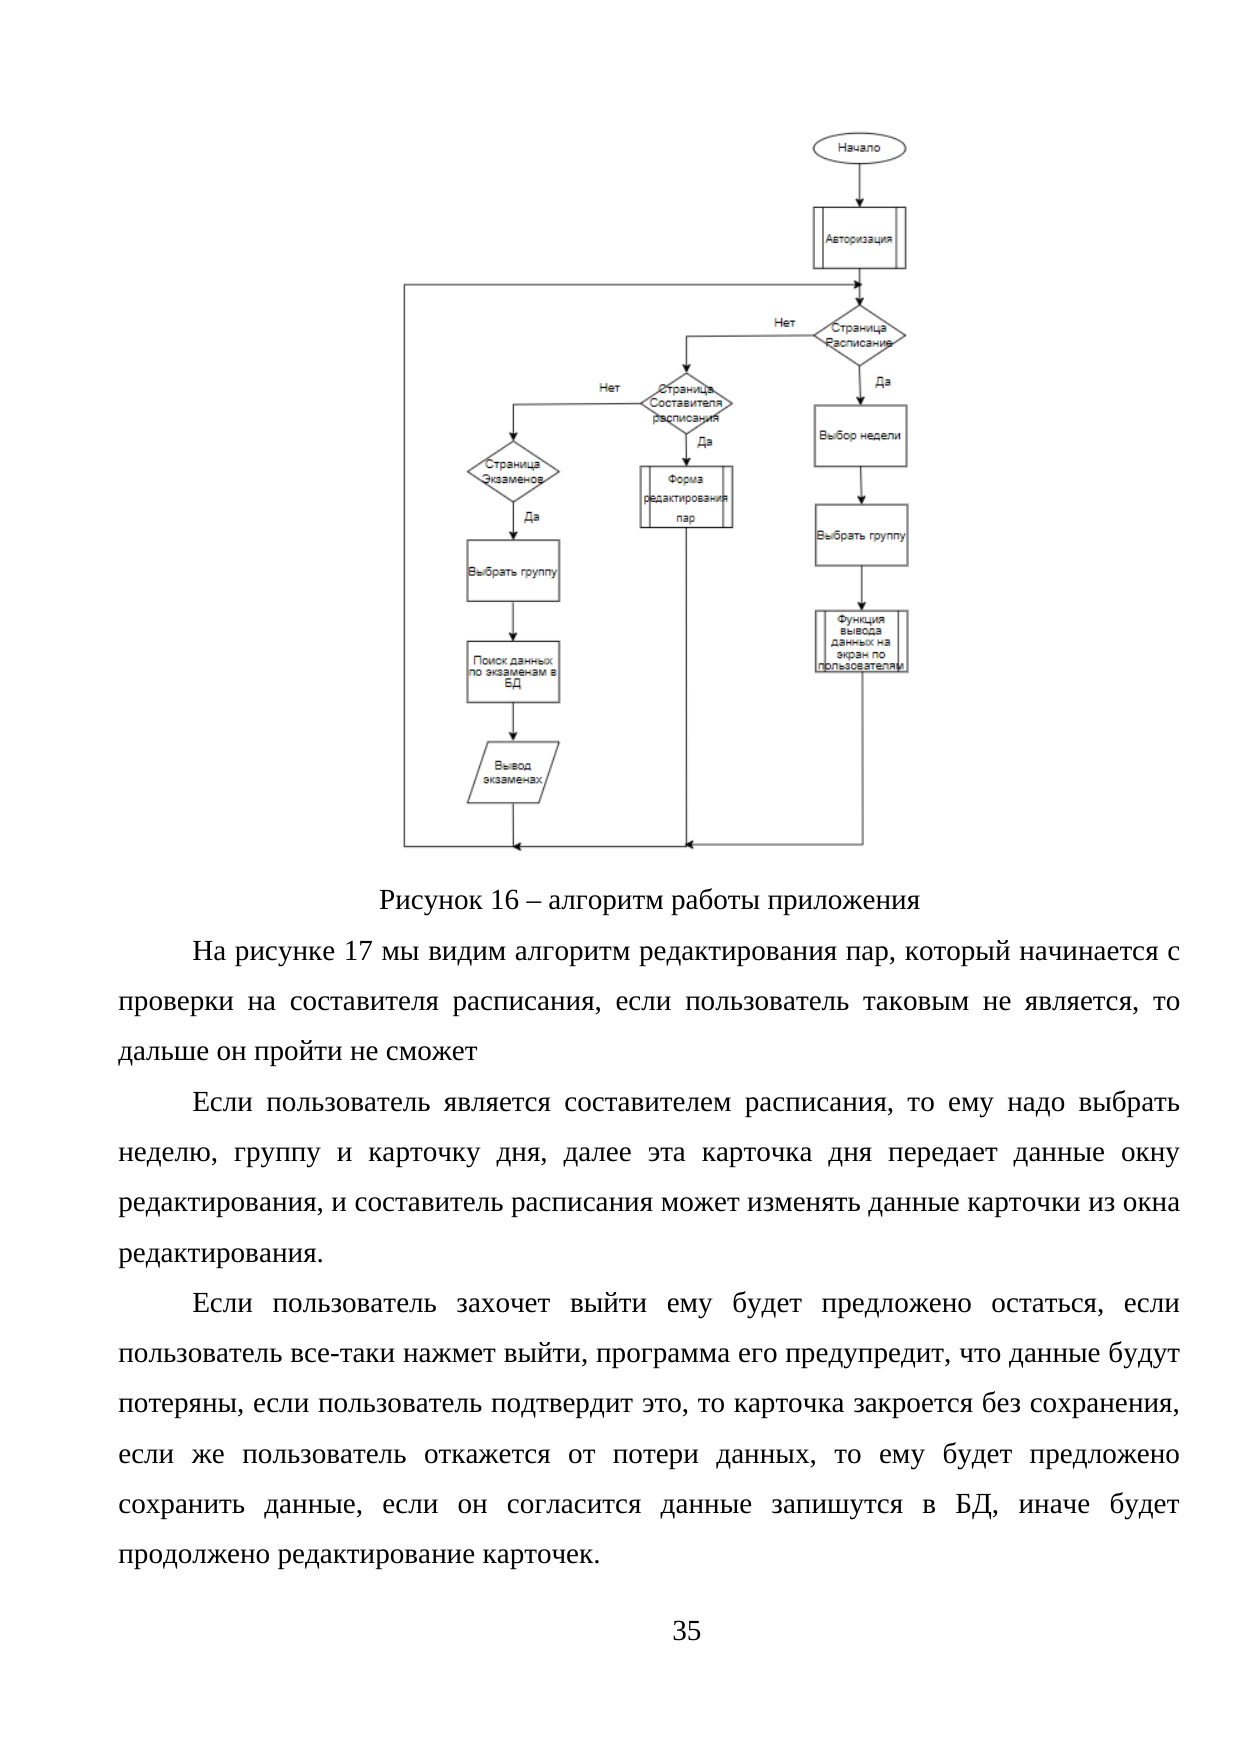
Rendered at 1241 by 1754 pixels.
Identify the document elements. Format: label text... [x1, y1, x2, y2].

text Если пользователь является составителем расписания, то ему надо выбрать неделю, группу и карточку дня, далее эта карточка дня передает данные окну редактирования, и составитель расписания может изменять данные карточки из окна редактирования. [118, 1084, 1181, 1268]
text Рисунок 16 – алгоритм работы приложения [118, 882, 1181, 916]
picture [386, 118, 914, 866]
text На рисунке 17 мы видим алгоритм редактирования пар, который начинается с проверки на составителя расписания, если пользователь таковым не является, то дальше он пройти не сможет [118, 933, 1181, 1067]
text Если пользователь захочет выйти ему будет предложено остаться, если пользователь все-таки нажмет выйти, программа его предупредит, что данные будут потеряны, если пользователь подтвердит это, то карточка закроется без сохранения, если же пользователь откажется от потери данных, то ему будет предложено сохранить данные, если он согласится данные запишутся в БД, иначе будет продолжено редактирование карточек. [118, 1285, 1181, 1570]
